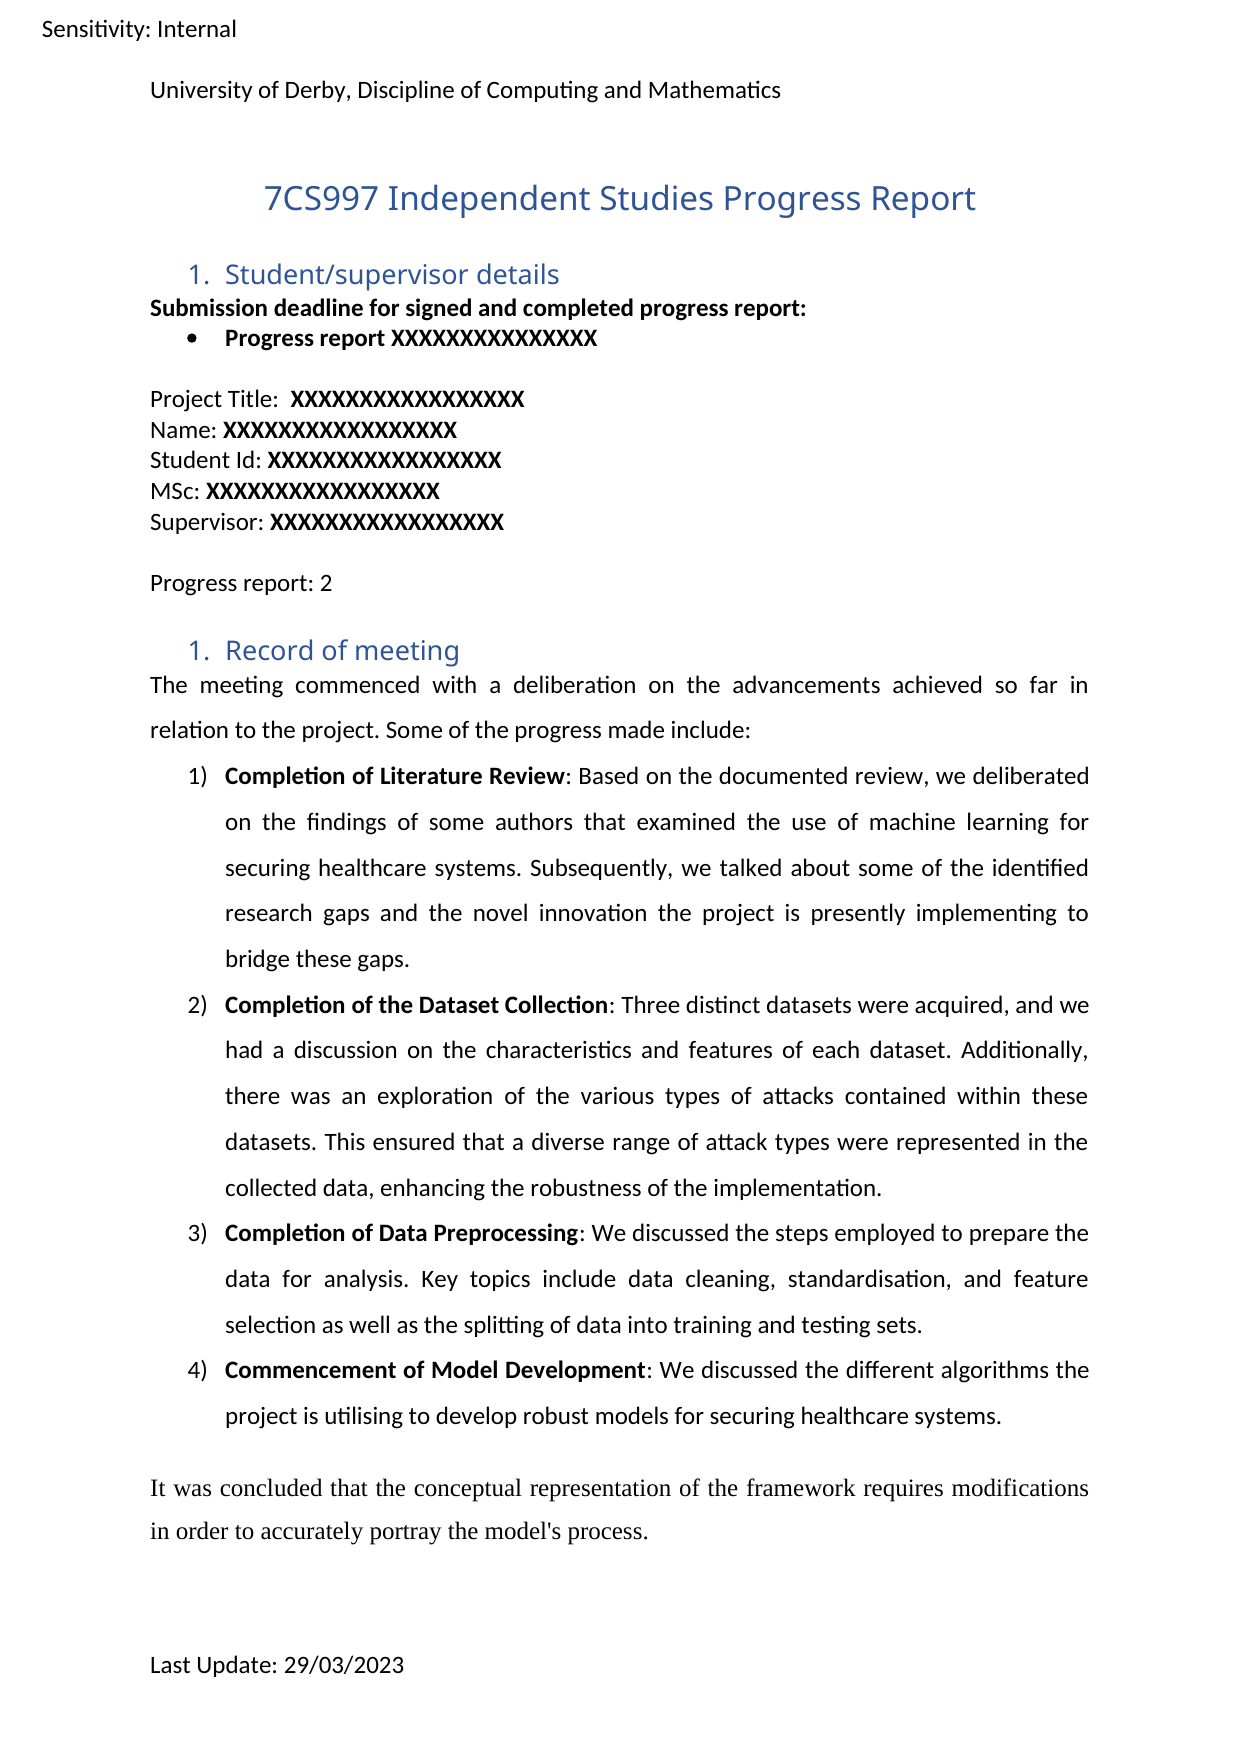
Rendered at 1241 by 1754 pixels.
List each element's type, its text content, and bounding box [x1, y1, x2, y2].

text Name: XXXXXXXXXXXXXXXXX [150, 414, 1090, 444]
text Progress report: 2 [150, 567, 1090, 597]
text It was concluded that the conceptual representation of the framework requires modifications in order to accurately portray the model's process. [150, 1473, 1090, 1545]
list Progress report XXXXXXXXXXXXXXX [187, 322, 1090, 353]
list Completion of Literature Review: Based on the documented review, we deliberated on the findings of some authors that examined the use of machine learning for securing healthcare systems. Subsequently, we talked about some of the identified research gaps and the novel innovation the project is presently implementing to bridge these gaps. [187, 760, 1090, 974]
text Supervisor: XXXXXXXXXXXXXXXXX [150, 506, 1090, 536]
text Project Title: XXXXXXXXXXXXXXXXX [150, 383, 1090, 414]
text Student Id: XXXXXXXXXXXXXXXXX [150, 444, 1090, 475]
list Completion of the Dataset Collection: Three distinct datasets were acquired, and we had a discussion on the characteristics and features of each dataset. Additionally, there was an exploration of the various types of attacks contained within these datasets. This ensured that a diverse range of attack types were represented in the collected data, enhancing the robustness of the implementation. [187, 989, 1090, 1202]
list Completion of Data Preprocessing: We discussed the steps employed to prepare the data for analysis. Key topics include data cleaning, standardisation, and feature selection as well as the splitting of data into training and testing sets. [187, 1217, 1090, 1339]
subtitle Record of meeting [187, 632, 1090, 669]
text The meeting commenced with a deliberation on the advancements achieved so far in relation to the project. Some of the progress made include: [150, 669, 1090, 745]
subtitle 7CS997 Independent Studies Progress Report [150, 175, 1090, 220]
text Submission deadline for signed and completed progress report: [150, 292, 1090, 322]
list Commencement of Model Development: We discussed the different algorithms the project is utilising to develop robust models for securing healthcare systems. [187, 1355, 1090, 1431]
subtitle Student/supervisor details [187, 255, 1090, 292]
text MSc: XXXXXXXXXXXXXXXXX [150, 475, 1090, 506]
